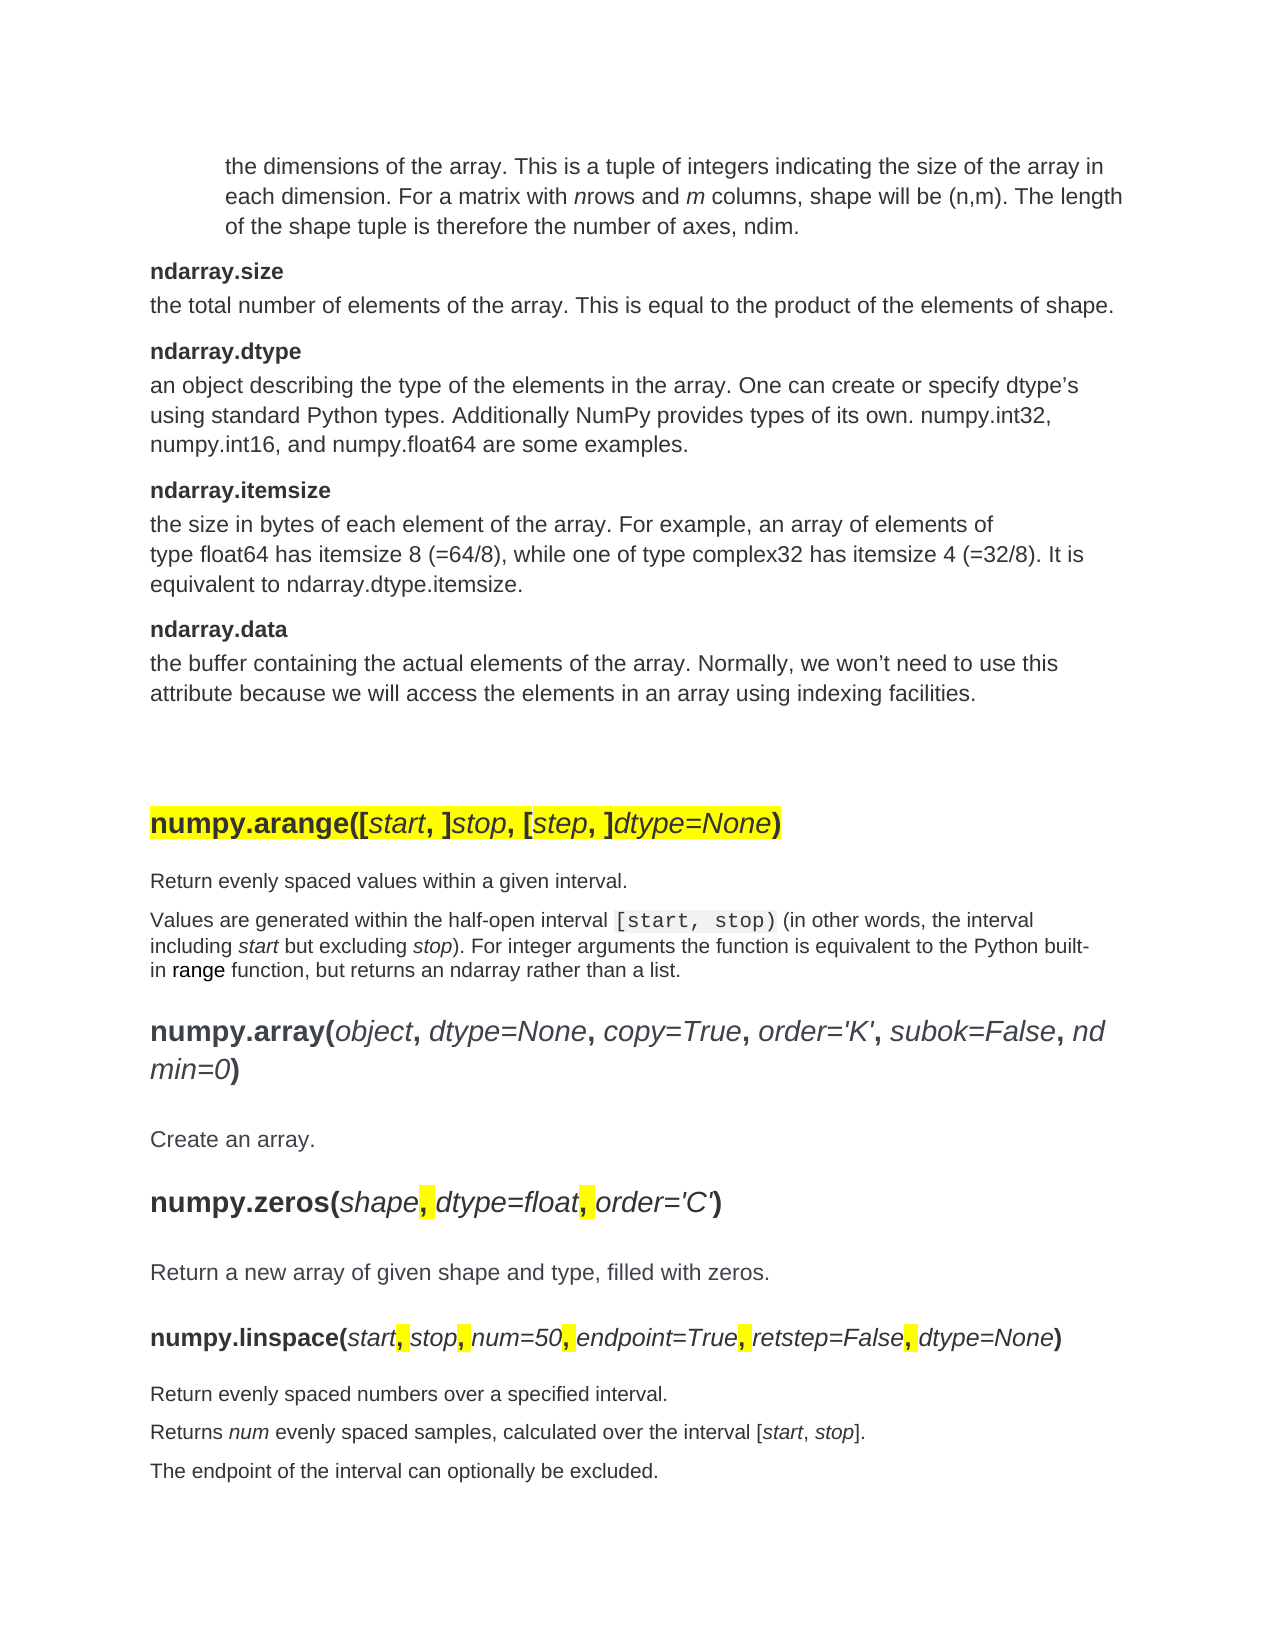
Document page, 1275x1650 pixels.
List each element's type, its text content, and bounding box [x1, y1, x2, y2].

text Returns num evenly spaced samples, calculated over the interval [start, stop]. [150, 1420, 1125, 1444]
text ndarray.size [150, 255, 1125, 284]
text Return evenly spaced values within a given interval. [150, 869, 1125, 893]
text Create an array. [150, 1115, 1125, 1152]
text Return a new array of given shape and type, filled with zeros. [150, 1248, 1125, 1286]
text the total number of elements of the array. This is equal to the product of the elements of shape. [150, 289, 1125, 319]
text an object describing the type of the elements in the array. One can create or specify dtype’s using standard Python types. Additionally NumPy provides types of its own. numpy.int32, numpy.int16, and numpy.float64 are some examples. [150, 369, 1125, 458]
text ndarray.data [150, 612, 1125, 642]
text the dimensions of the array. This is a tuple of integers indicating the size of the array in each dimension. For a matrix with nrows and m columns, shape will be (n,m). The length of the shape tuple is therefore the number of axes, ndim. [225, 150, 1125, 239]
text Return evenly spaced numbers over a specified interval. [150, 1381, 1125, 1405]
text The endpoint of the interval can optionally be excluded. [150, 1459, 1125, 1483]
text numpy.zeros(shape, dtype=float, order='C') [150, 1181, 1125, 1219]
text Values are generated within the half-open interval [start, stop) (in other words, the interval including start but excluding stop). For integer arguments the function is equivalent to the Python built-in range function, but returns an ndarray rather than a list. [150, 908, 1125, 981]
text ndarray.dtype [150, 334, 1125, 364]
text the buffer containing the actual elements of the array. Normally, we won’t need to use this attribute because we will access the elements in an array using indexing facilities. [150, 647, 1125, 706]
text numpy.array(object, dtype=None, copy=True, order='K', subok=False, ndmin=0) [150, 1011, 1125, 1086]
text the size in bytes of each element of the array. For example, an array of elements of type float64 has itemsize 8 (=64/8), while one of type complex32 has itemsize 4 (=32/8). It is equivalent to ndarray.dtype.itemsize. [150, 508, 1125, 597]
text numpy.arange([start, ]stop, [step, ]dtype=None) [150, 802, 1125, 839]
text ndarray.itemsize [150, 473, 1125, 503]
text numpy.linspace(start, stop, num=50, endpoint=True, retstep=False, dtype=None) [150, 1315, 1125, 1352]
